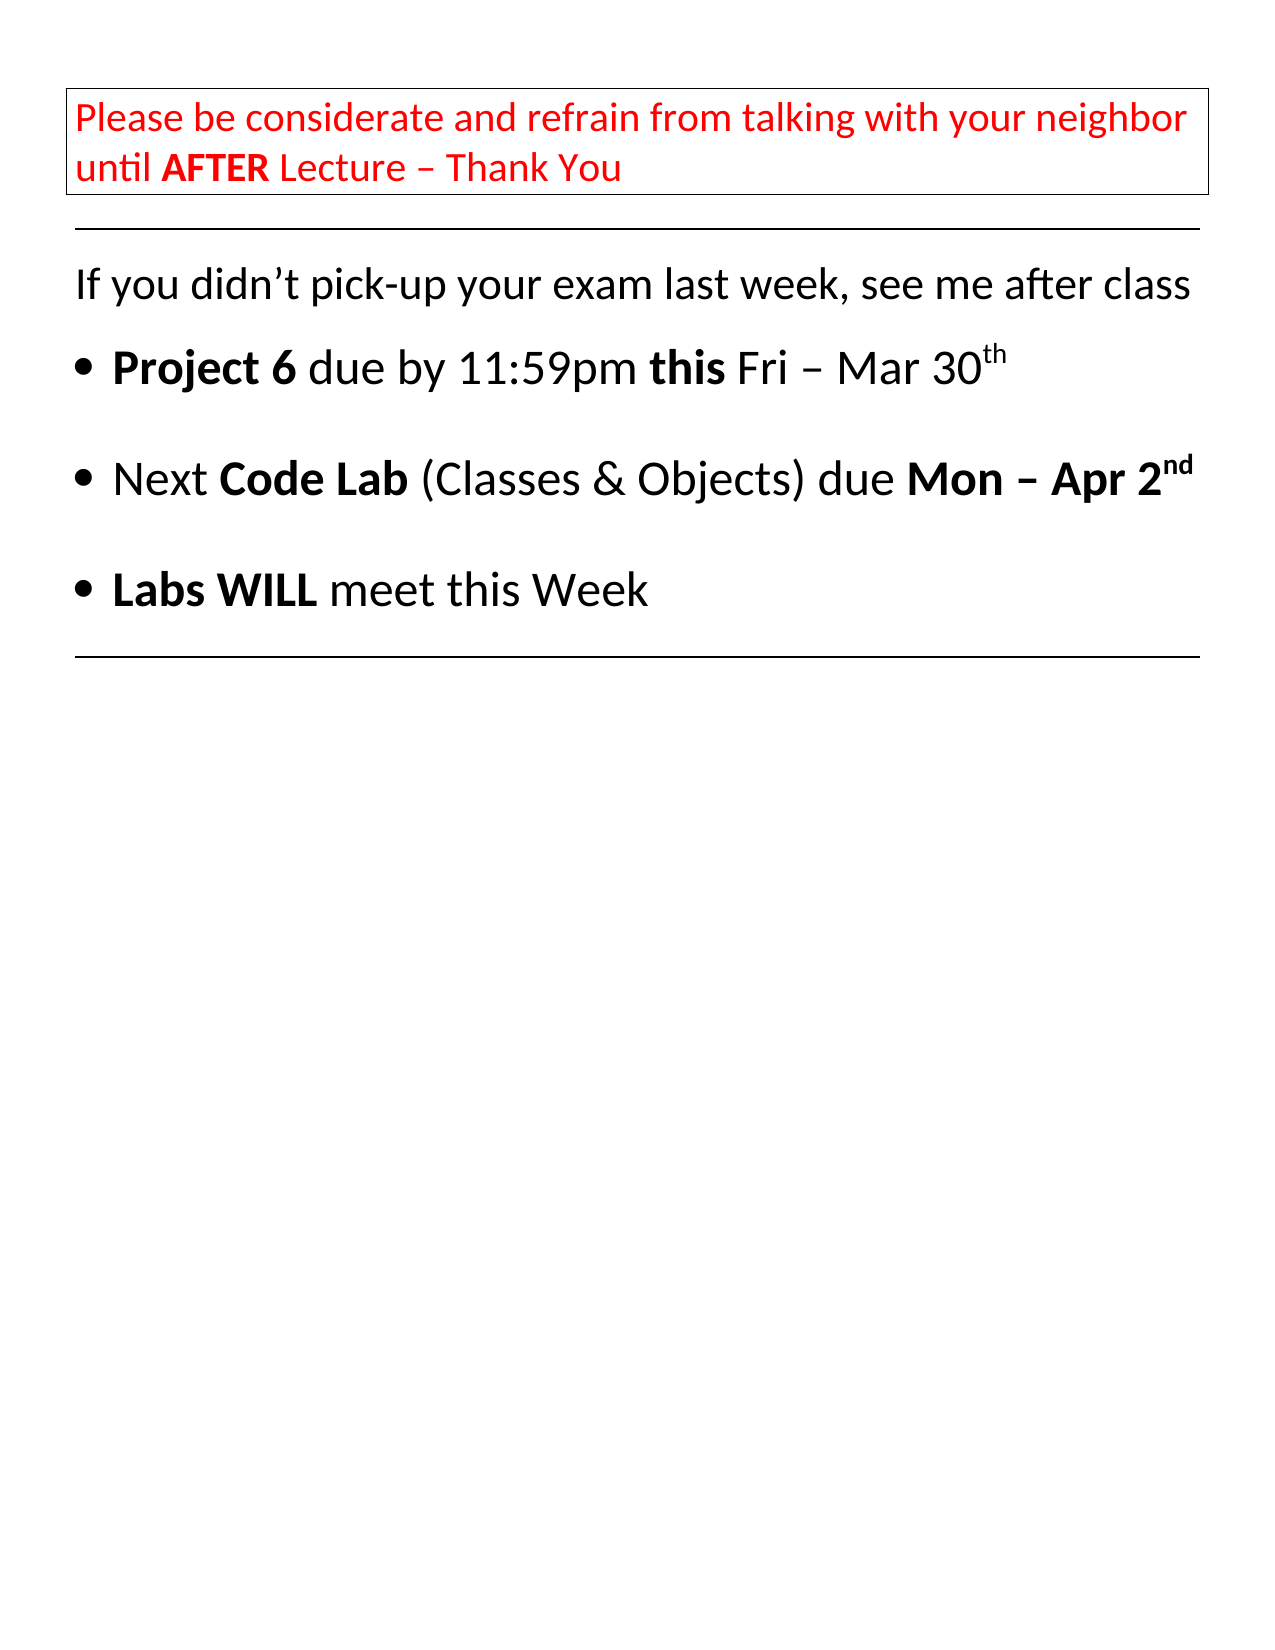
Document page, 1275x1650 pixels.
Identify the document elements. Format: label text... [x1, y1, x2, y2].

list Next Code Lab (Classes & Objects) due Mon – Apr 2nd [75, 447, 1200, 508]
list Please be considerate and refrain from talking with your neighbor until AFTER Lecture – Thank You [67, 89, 1208, 194]
text If you didn’t pick-up your exam last week, see me after class [75, 254, 1200, 311]
list Project 6 due by 11:59pm this Fri – Mar 30th [75, 336, 1200, 397]
list Labs WILL meet this Week [75, 558, 1200, 619]
